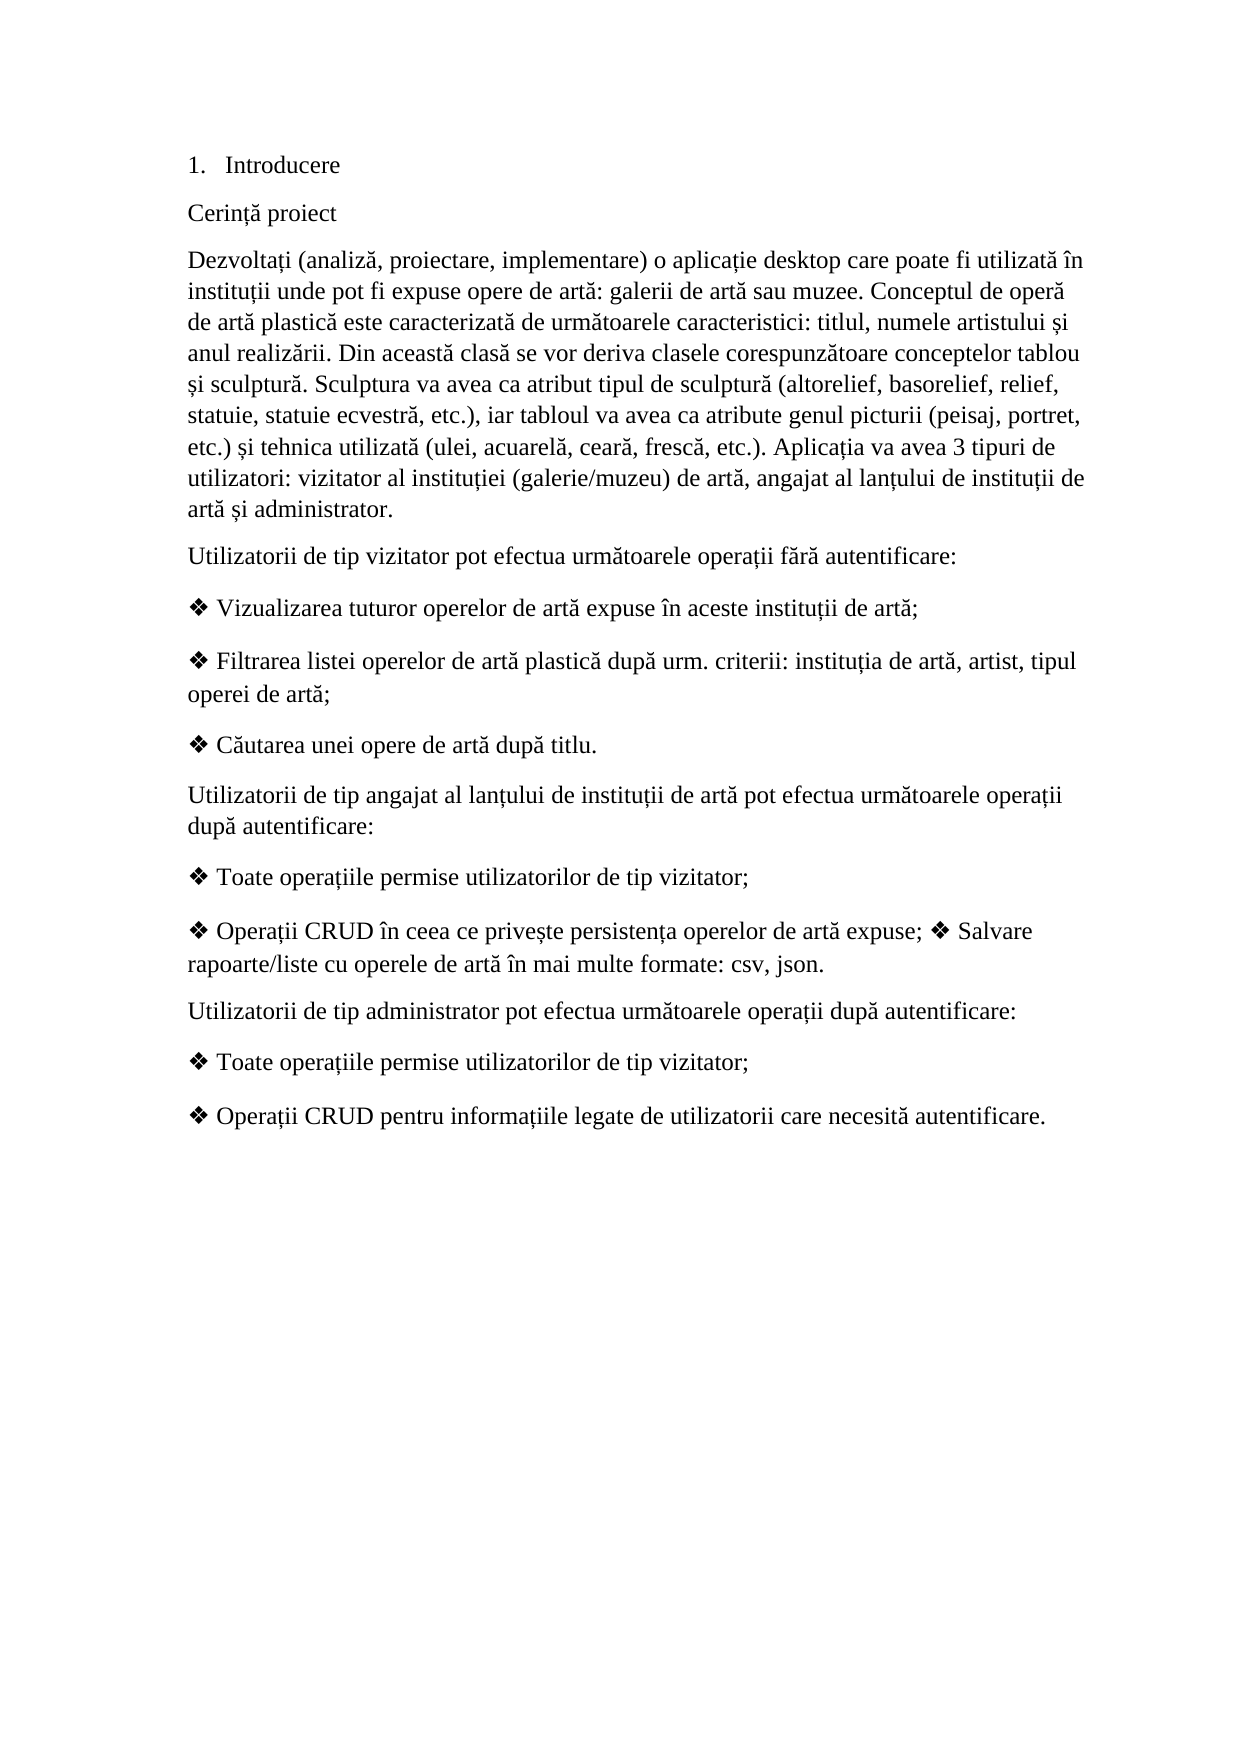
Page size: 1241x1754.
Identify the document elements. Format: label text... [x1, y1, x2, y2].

text ❖ Operații CRUD pentru informațiile legate de utilizatorii care necesită autentificare. [187, 1097, 1090, 1132]
text Utilizatorii de tip vizitator pot efectua următoarele operații fără autentificare: [187, 541, 1090, 570]
text ❖ Căutarea unei opere de artă după titlu. [187, 727, 1090, 761]
text ❖ Toate operațiile permise utilizatorilor de tip vizitator; [187, 859, 1090, 893]
text Cerință proiect [187, 198, 1090, 226]
text ❖ Filtrarea listei operelor de artă plastică după urm. criterii: instituția de artă, artist, tipul operei de artă; [187, 643, 1090, 708]
text ❖ Toate operațiile permise utilizatorilor de tip vizitator; [187, 1044, 1090, 1078]
list Introducere [187, 150, 1090, 179]
text ❖ Operații CRUD în ceea ce privește persistența operelor de artă expuse; ❖ Salvare rapoarte/liste cu operele de artă în mai multe formate: csv, json. [187, 912, 1090, 977]
text ❖ Vizualizarea tuturor operelor de artă expuse în aceste instituții de artă; [187, 589, 1090, 623]
text Dezvoltați (analiză, proiectare, implementare) o aplicație desktop care poate fi utilizată în instituții unde pot fi expuse opere de artă: galerii de artă sau muzee. Conceptul de operă de artă plastică este caracterizată de următoarele caracteristici: titlul, numele artistului și anul realizării. Din această clasă se vor deriva clasele corespunzătoare conceptelor tablou și sculptură. Sculptura va avea ca atribut tipul de sculptură (altorelief, basorelief, relief, statuie, statuie ecvestră, etc.), iar tabloul va avea ca atribute genul picturii (peisaj, portret, etc.) și tehnica utilizată (ulei, acuarelă, ceară, frescă, etc.). Aplicația va avea 3 tipuri de utilizatori: vizitator al instituției (galerie/muzeu) de artă, angajat al lanțului de instituții de artă și administrator. [187, 245, 1090, 522]
text Utilizatorii de tip angajat al lanțului de instituții de artă pot efectua următoarele operații după autentificare: [187, 780, 1090, 840]
text Utilizatorii de tip administrator pot efectua următoarele operații după autentificare: [187, 996, 1090, 1025]
